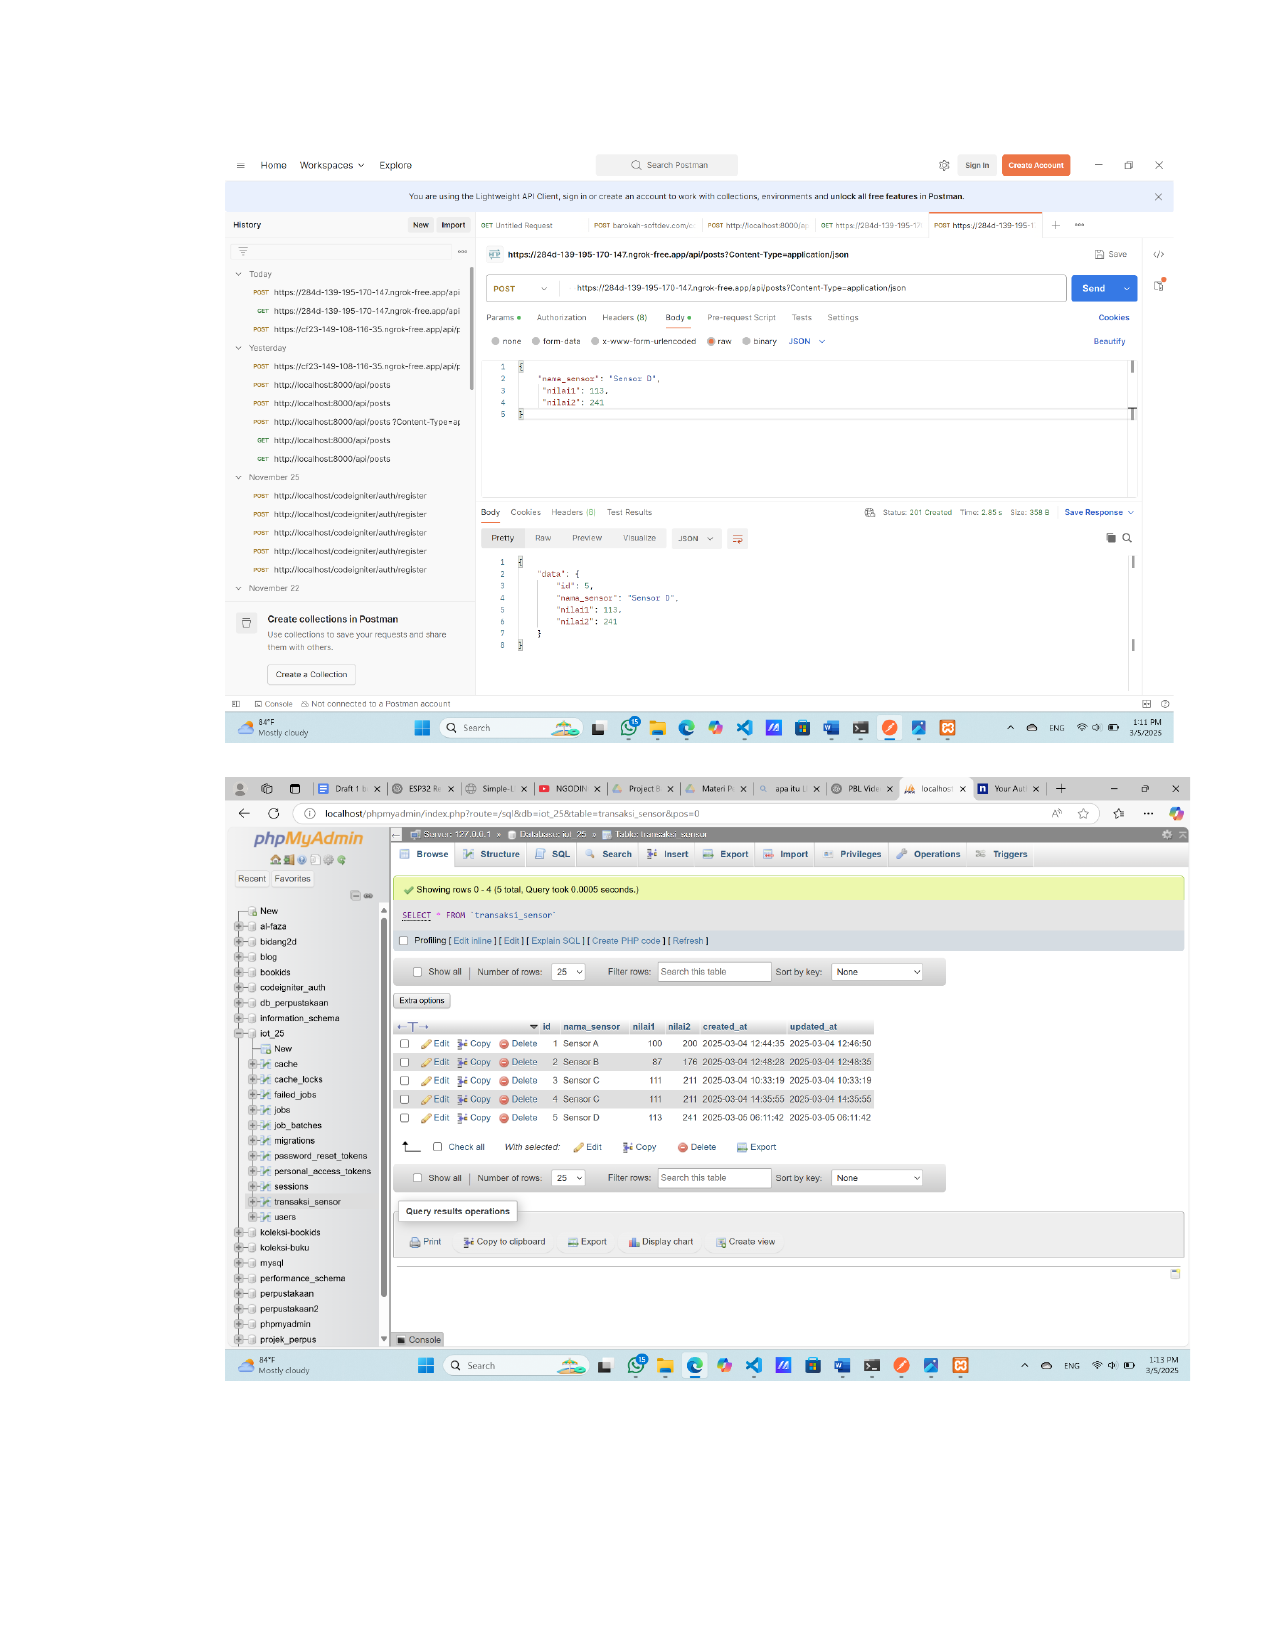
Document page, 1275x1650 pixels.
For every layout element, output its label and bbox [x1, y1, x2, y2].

picture [225, 150, 1174, 743]
picture [225, 777, 1191, 1381]
